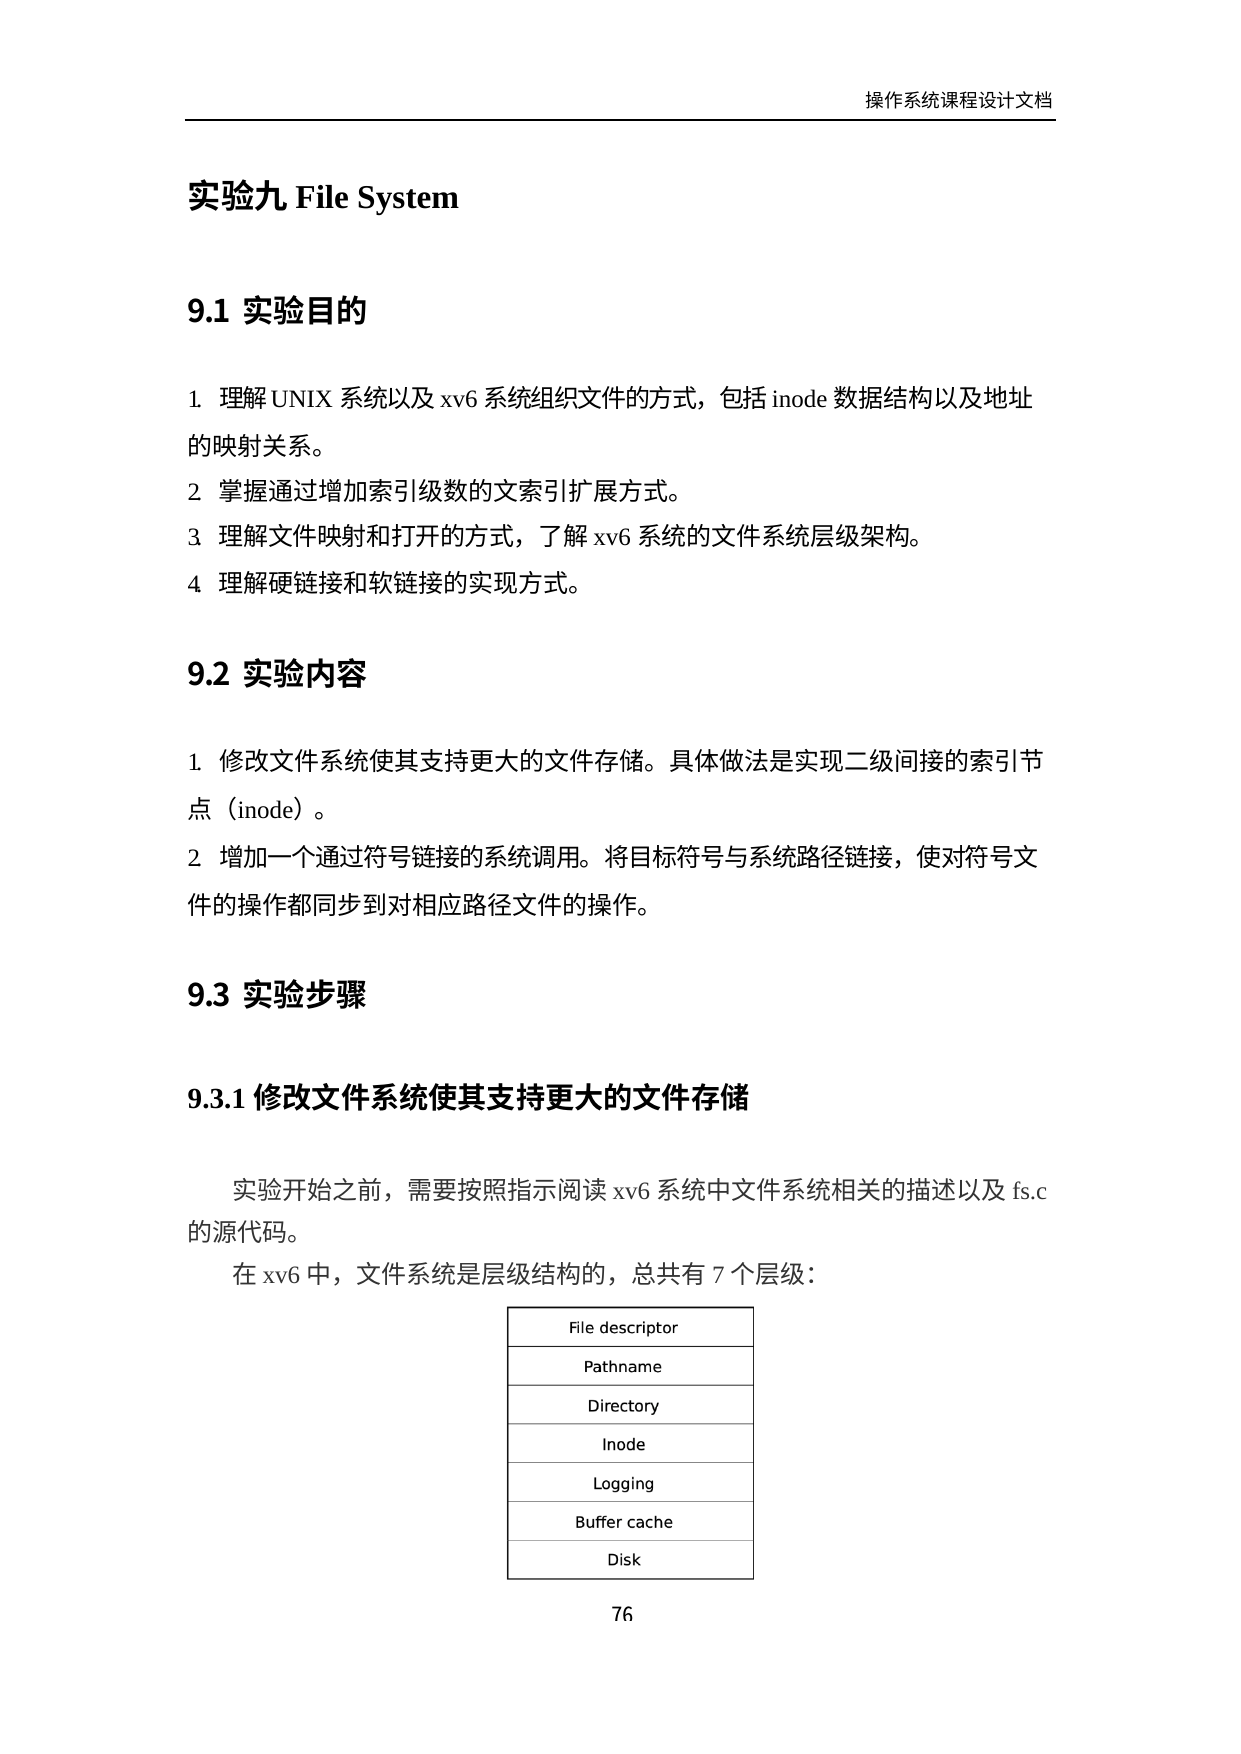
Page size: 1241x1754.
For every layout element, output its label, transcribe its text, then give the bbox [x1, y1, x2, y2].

subtitle 修改文件系统使其支持更大的文件存储 [187, 1075, 1090, 1117]
picture [506, 1306, 754, 1580]
text 的源代码。 [187, 1212, 1090, 1248]
subtitle 实验步骤 [187, 970, 1090, 1016]
list 修改文件系统使其支持更大的文件存储。具体做法是实现二级间接的索引节点（inode）。 [187, 741, 1053, 826]
list 增加一个通过符号链接的系统调用。将目标符号与系统路径链接，使对符号文件的操作都同步到对相应路径文件的操作。 [187, 837, 1053, 922]
subtitle 实验九 File System [187, 170, 1090, 218]
subtitle 实验目的 [187, 286, 1090, 331]
list 掌握通过增加索引级数的文索引扩展方式。 [187, 474, 1090, 506]
list 理解 UNIX 系统以及 xv6 系统组织文件的方式，包括 inode 数据结构以及地址的映射关系。 [187, 378, 1053, 463]
list 理解文件映射和打开的方式，了解 xv6 系统的文件系统层级架构。 [187, 517, 1090, 553]
list 理解硬链接和软链接的实现方式。 [187, 563, 1090, 600]
text 实验开始之前，需要按照指示阅读 xv6 系统中文件系统相关的描述以及 fs.c [232, 1171, 1090, 1207]
text 在 xv6 中，文件系统是层级结构的，总共有 7 个层级： [232, 1254, 1090, 1290]
subtitle 实验内容 [187, 649, 1090, 694]
